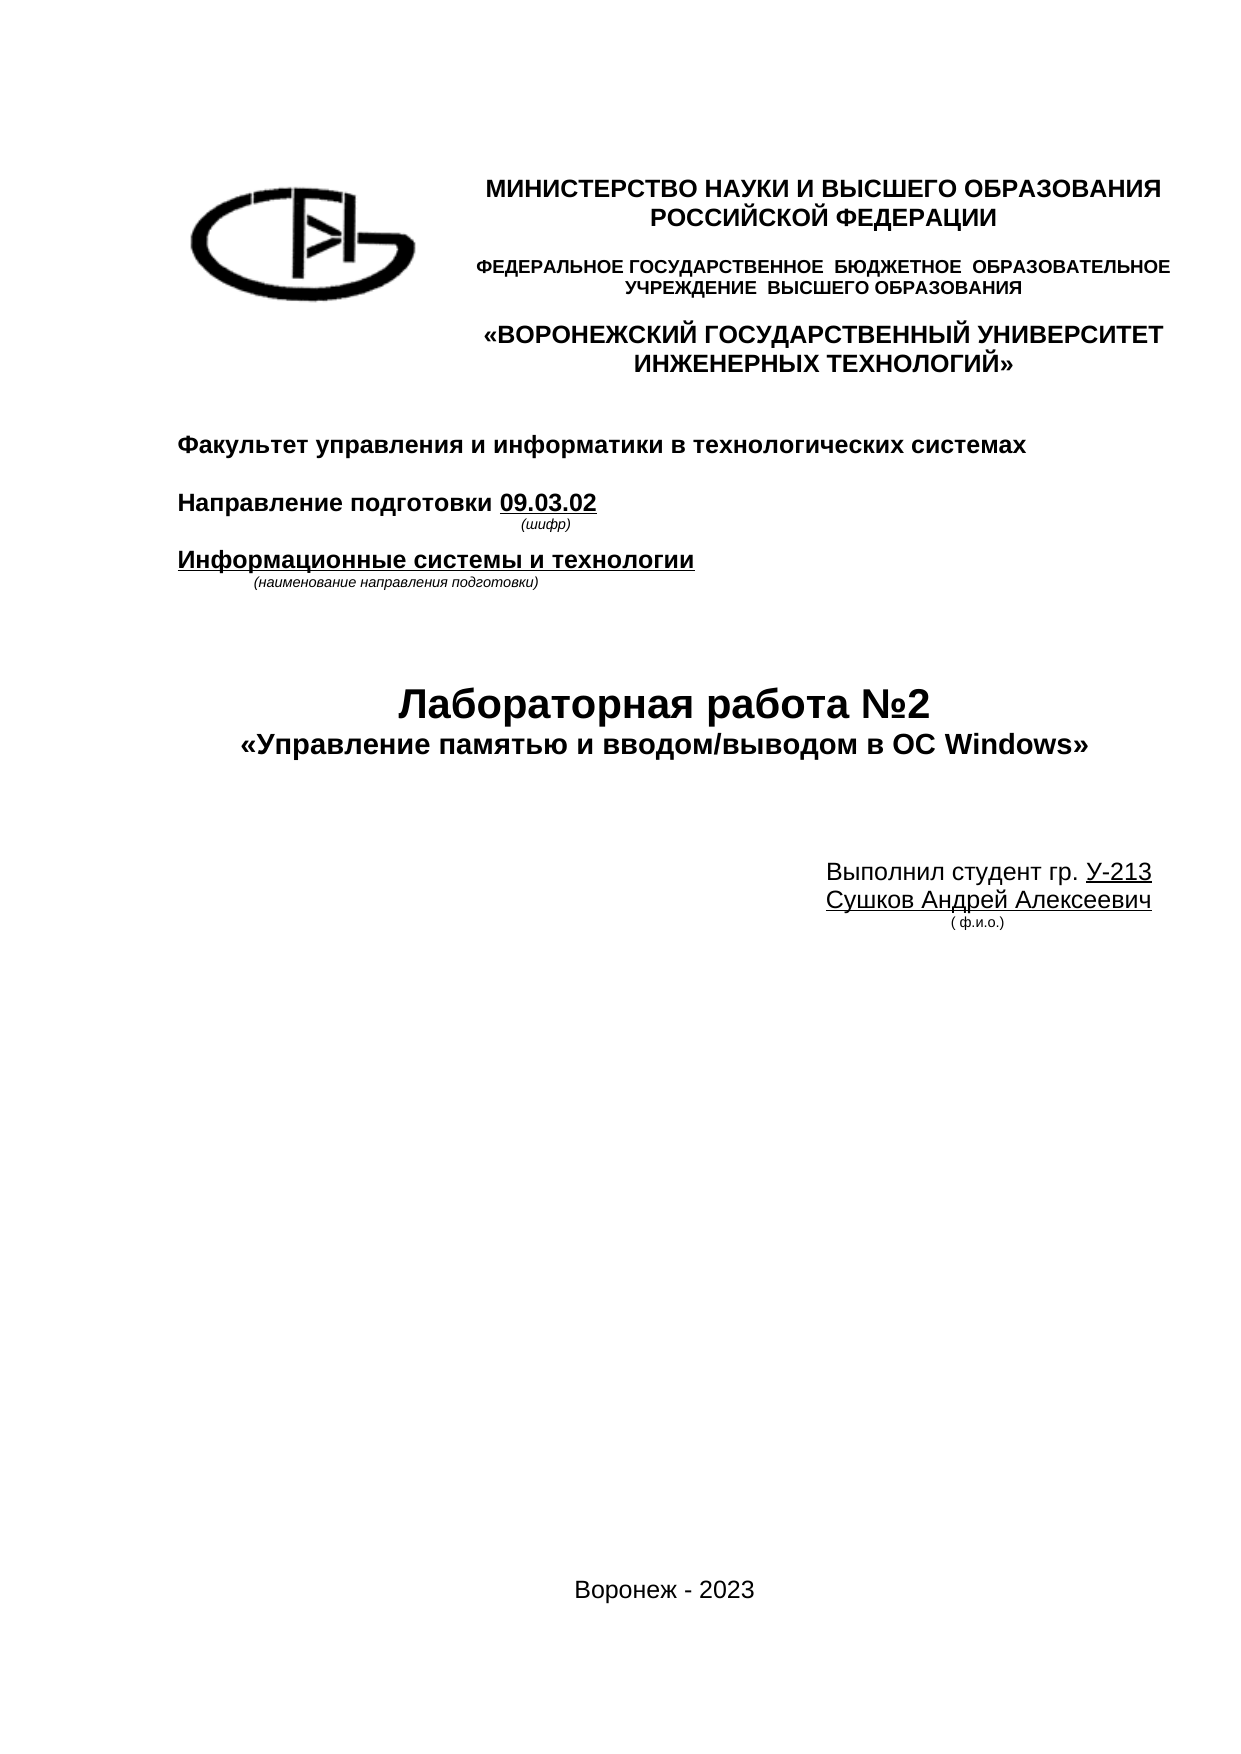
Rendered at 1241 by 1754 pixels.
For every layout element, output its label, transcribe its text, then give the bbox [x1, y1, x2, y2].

text Лабораторная работа №2 [177, 679, 1152, 727]
text Выполнил студент гр. У-213 [177, 856, 1152, 885]
picture [177, 171, 428, 320]
text Сушков Андрей Алексеевич [177, 885, 1152, 914]
text (наименование направления подготовки) [177, 574, 1152, 602]
text «Управление памятью и вводом/выводом в ОС Windows» [177, 727, 1152, 761]
text Воронеж - 2023 [177, 1575, 1152, 1604]
subtitle Факультет управления и информатики в технологических системах [177, 430, 1152, 459]
text Информационные системы и технологии [177, 545, 1152, 574]
text Направление подготовки 09.03.02 [177, 487, 1152, 516]
subtitle ( ф.и.о.) [692, 914, 1152, 943]
text (шифр) [472, 516, 1152, 545]
